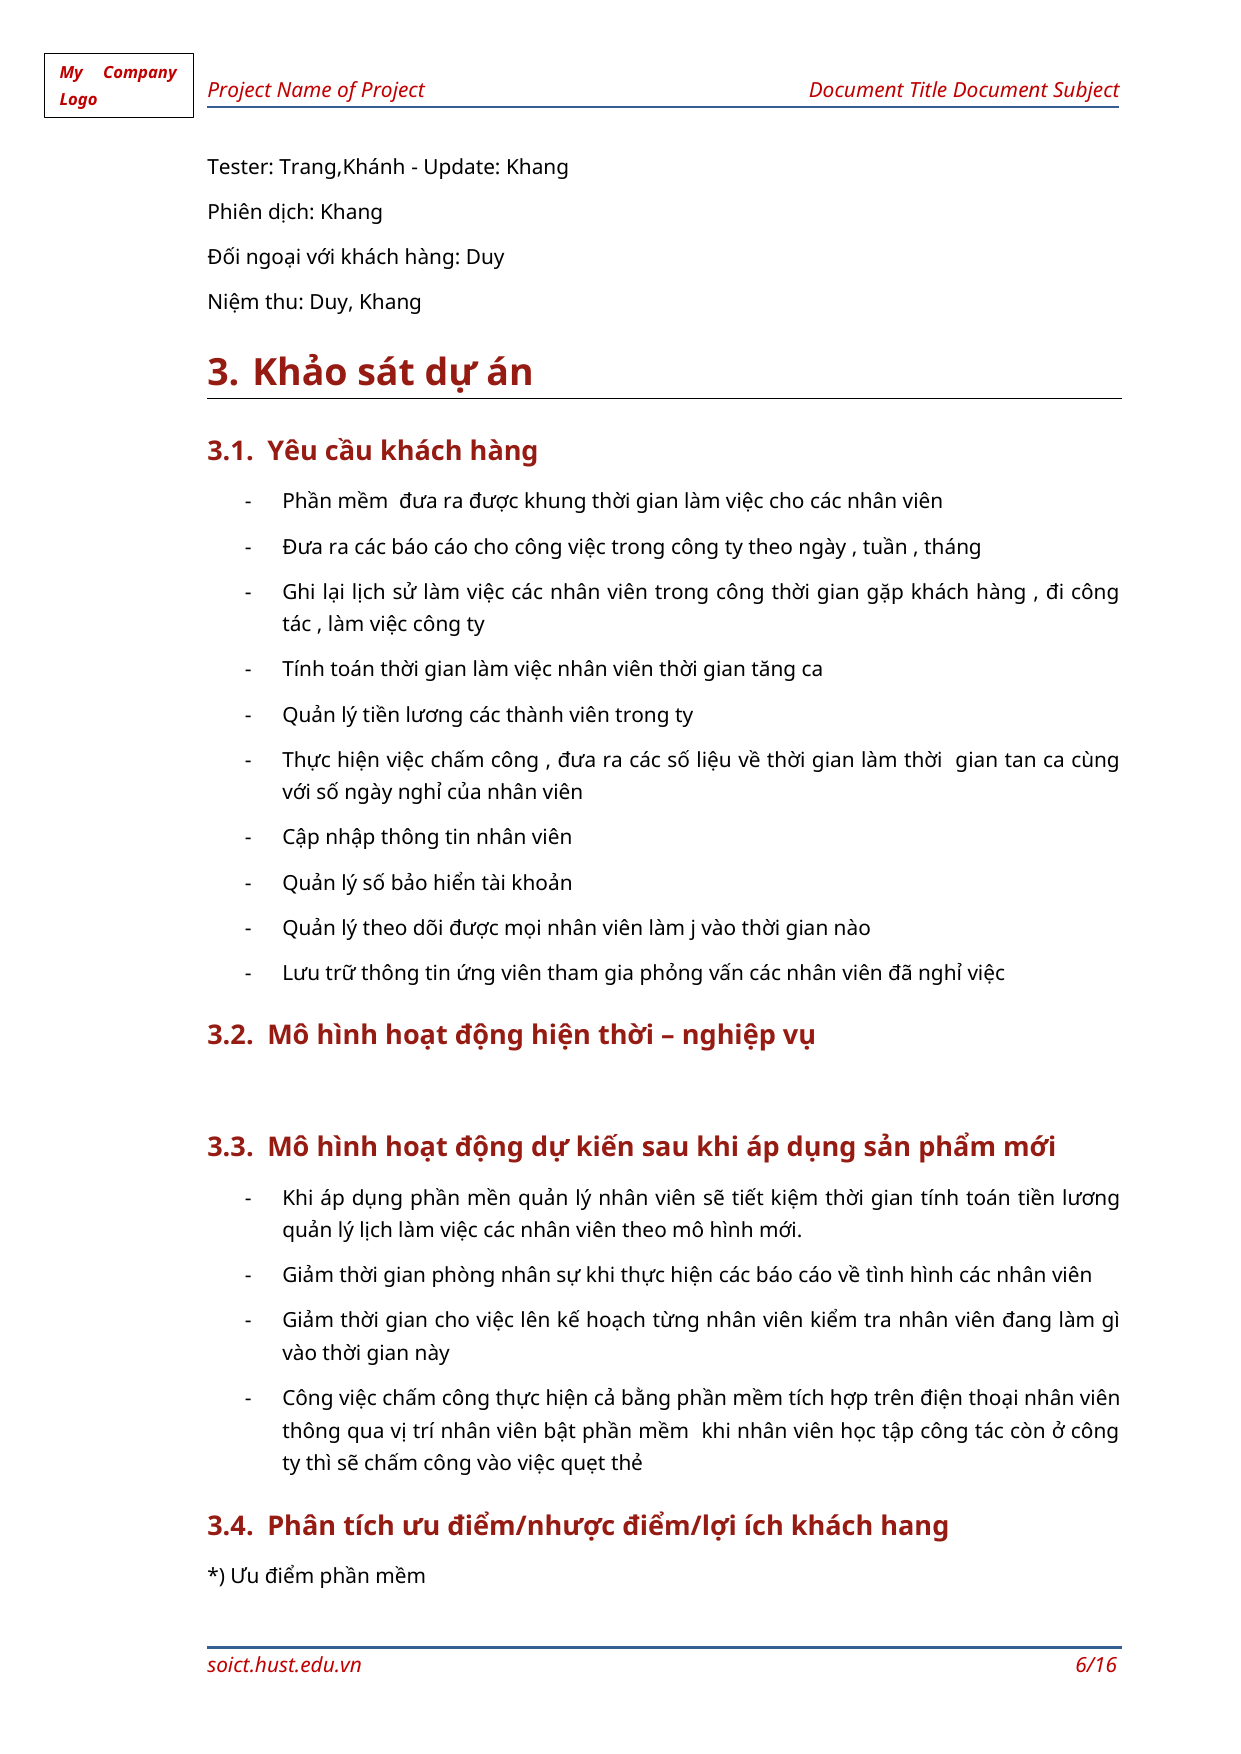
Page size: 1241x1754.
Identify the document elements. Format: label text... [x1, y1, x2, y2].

list Đưa ra các báo cáo cho công việc trong công ty theo ngày , tuần , tháng [244, 532, 1122, 560]
list Quản lý số bảo hiển tài khoản [244, 868, 1122, 896]
text Niệm thu: Duy, Khang [207, 287, 1122, 316]
list Khi áp dụng phần mền quản lý nhân viên sẽ tiết kiệm thời gian tính toán tiền lương quản lý lịch làm việc các nhân viên theo mô hình mới. [244, 1183, 1122, 1244]
list Giảm thời gian phòng nhân sự khi thực hiện các báo cáo về tình hình các nhân viên [244, 1261, 1122, 1289]
list Phần mềm đưa ra được khung thời gian làm việc cho các nhân viên [244, 487, 1122, 515]
list Công việc chấm công thực hiện cả bằng phần mềm tích hợp trên điện thoại nhân viên thông qua vị trí nhân viên bật phần mềm khi nhân viên học tập công tác còn ở công ty thì sẽ chấm công vào việc quẹt thẻ [244, 1383, 1122, 1477]
list Ghi lại lịch sử làm việc các nhân viên trong công thời gian gặp khách hàng , đi công tác , làm việc công ty [244, 577, 1122, 638]
subtitle Mô hình hoạt động dự kiến sau khi áp dụng sản phẩm mới [207, 1128, 1122, 1165]
text Đối ngoại với khách hàng: Duy [207, 242, 1122, 271]
subtitle Phân tích ưu điểm/nhược điểm/lợi ích khách hang [207, 1506, 1122, 1543]
list Giảm thời gian cho việc lên kế hoạch từng nhân viên kiểm tra nhân viên đang làm gì vào thời gian này [244, 1306, 1122, 1367]
list Thực hiện việc chấm công , đưa ra các số liệu về thời gian làm thời gian tan ca cùng với số ngày nghỉ của nhân viên [244, 745, 1122, 806]
subtitle Yêu cầu khách hàng [207, 432, 1122, 469]
text *) Ưu điểm phần mềm [207, 1561, 1122, 1589]
list Lưu trữ thông tin ứng viên tham gia phỏng vấn các nhân viên đã nghỉ việc [244, 958, 1122, 986]
text Tester: Trang,Khánh - Update: Khang [207, 152, 1122, 181]
subtitle Khảo sát dự án [207, 345, 1122, 398]
text Phiên dịch: Khang [207, 197, 1122, 226]
list Tính toán thời gian làm việc nhân viên thời gian tăng ca [244, 654, 1122, 683]
list Quản lý tiền lương các thành viên trong ty [244, 700, 1122, 728]
list Quản lý theo dõi được mọi nhân viên làm j vào thời gian nào [244, 913, 1122, 941]
subtitle Mô hình hoạt động hiện thời – nghiệp vụ [207, 1015, 1122, 1052]
list Cập nhập thông tin nhân viên [244, 822, 1122, 851]
